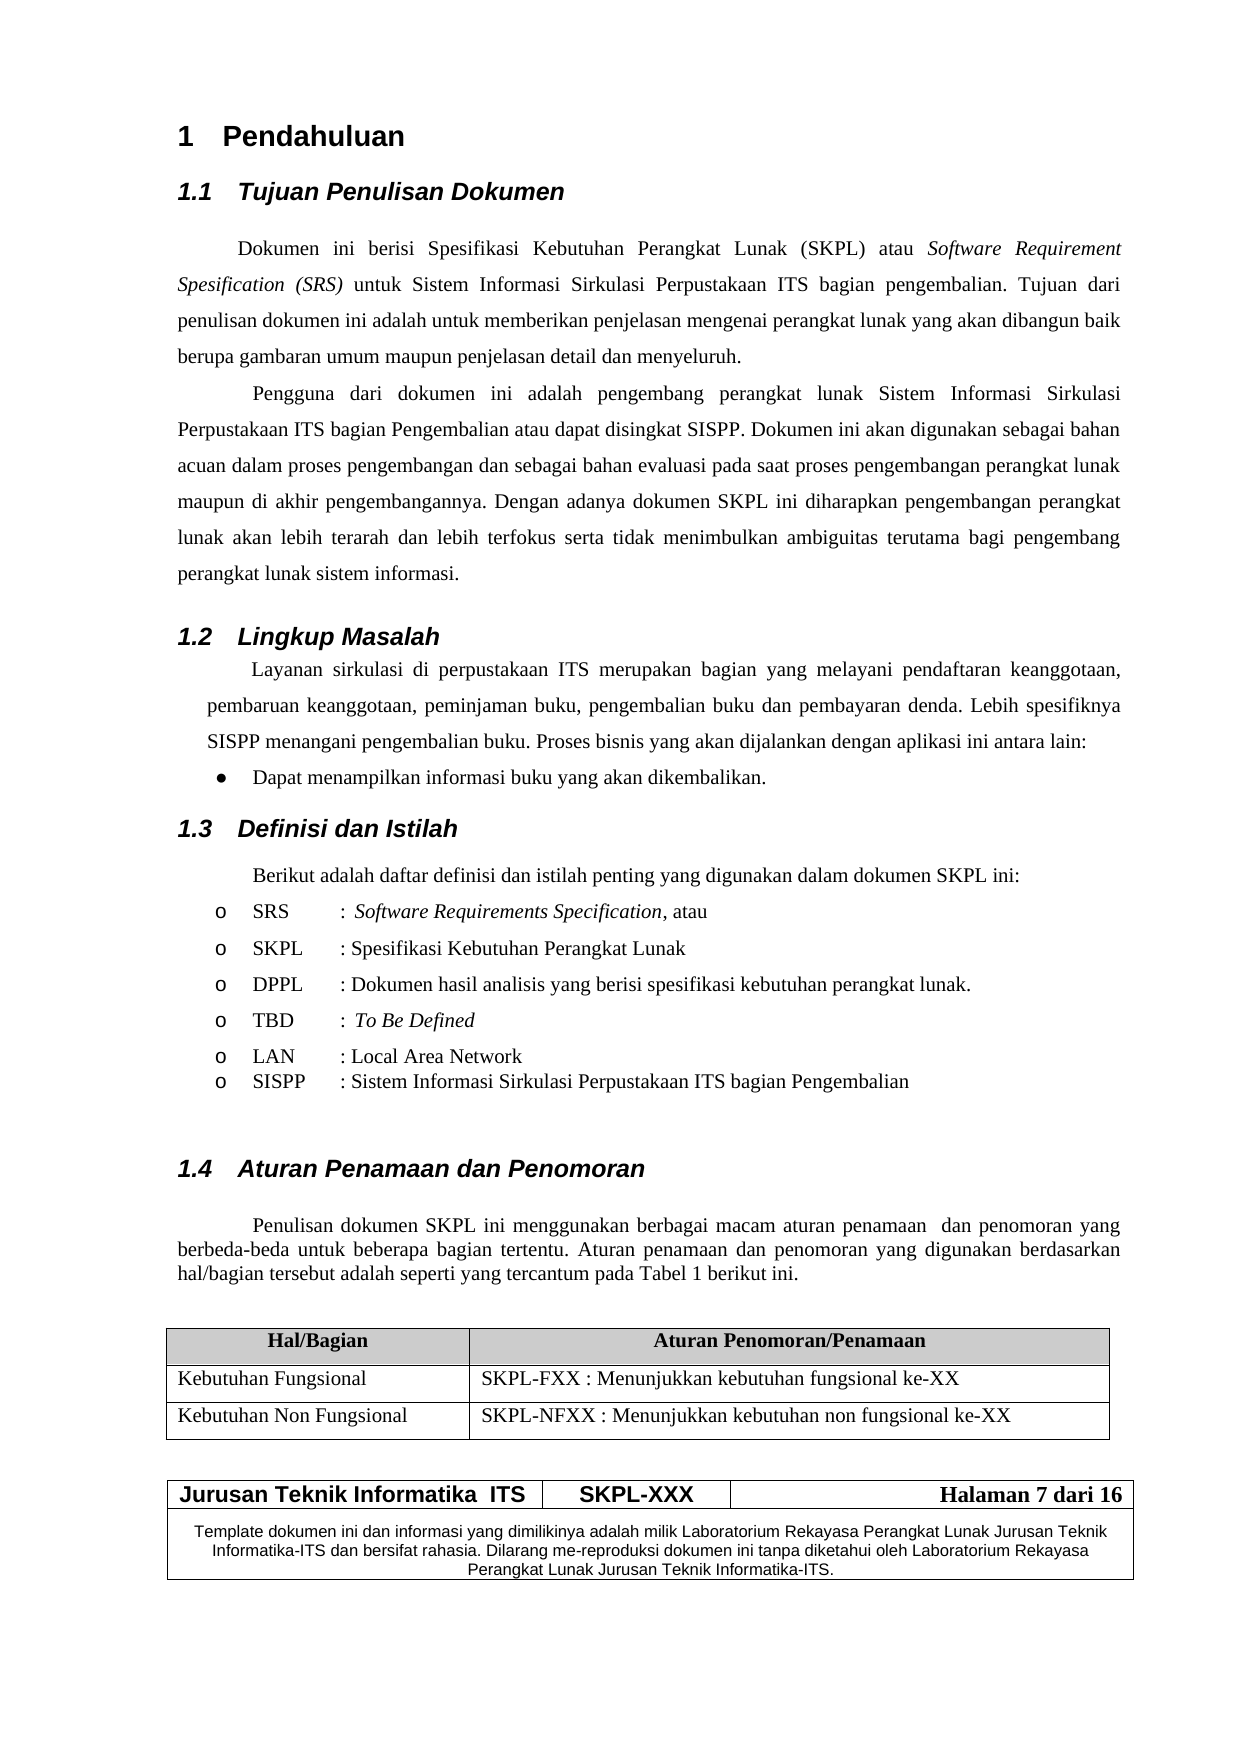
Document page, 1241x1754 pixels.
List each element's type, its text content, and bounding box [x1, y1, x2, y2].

table_header Aturan Penomoran/Penamaan [470, 1329, 1109, 1364]
list DPPL : Dokumen hasil analisis yang berisi spesifikasi kebutuhan perangkat lunak. [215, 972, 1121, 996]
text Dokumen ini berisi Spesifikasi Kebutuhan Perangkat Lunak (SKPL) atau Software Requirement Spesification (SRS) untuk Sistem Informasi Sirkulasi Perpustakaan ITS bagian pengembalian. Tujuan dari penulisan dokumen ini adalah untuk memberikan penjelasan mengenai perangkat lunak yang akan dibangun baik berupa gambaran umum maupun penjelasan detail dan menyeluruh. [177, 236, 1121, 368]
subtitle Definisi dan Istilah [177, 814, 1121, 843]
subtitle Pendahuluan [177, 119, 1121, 152]
text Pengguna dari dokumen ini adalah pengembang perangkat lunak Sistem Informasi Sirkulasi Perpustakaan ITS bagian Pengembalian atau dapat disingkat SISPP. Dokumen ini akan digunakan sebagai bahan acuan dalam proses pengembangan dan sebagai bahan evaluasi pada saat proses pengembangan perangkat lunak maupun di akhir pengembangannya. Dengan adanya dokumen SKPL ini diharapkan pengembangan perangkat lunak akan lebih terarah dan lebih terfokus serta tidak menimbulkan ambiguitas terutama bagi pengembang perangkat lunak sistem informasi. [177, 381, 1121, 585]
text Penulisan dokumen SKPL ini menggunakan berbagai macam aturan penamaan dan penomoran yang berbeda-beda untuk beberapa bagian tertentu. Aturan penamaan dan penomoran yang digunakan berdasarkan hal/bagian tersebut adalah seperti yang tercantum pada Tabel 1 berikut ini. [177, 1213, 1121, 1285]
subtitle Tujuan Penulisan Dokumen [177, 177, 1121, 206]
list SRS : Software Requirements Specification, atau [215, 899, 1121, 923]
list SISPP : Sistem Informasi Sirkulasi Perpustakaan ITS bagian Pengembalian [215, 1068, 1121, 1093]
text Berikut adalah daftar definisi dan istilah penting yang digunakan dalam dokumen SKPL ini: [177, 863, 1121, 887]
table_cell SKPL-FXX : Menunjukkan kebutuhan fungsional ke-XX [470, 1366, 1109, 1402]
table_cell SKPL-NFXX : Menunjukkan kebutuhan non fungsional ke-XX [470, 1403, 1109, 1439]
table_header Hal/Bagian [167, 1329, 469, 1364]
subtitle Aturan Penamaan dan Penomoran [177, 1154, 1121, 1182]
subtitle Layanan sirkulasi di perpustakaan ITS merupakan bagian yang melayani pendaftaran keanggotaan, pembaruan keanggotaan, peminjaman buku, pengembalian buku dan pembayaran denda. Lebih spesifiknya SISPP menangani pengembalian buku. Proses bisnis yang akan dijalankan dengan aplikasi ini antara lain: [207, 657, 1121, 753]
list TBD : To Be Defined [215, 1008, 1121, 1032]
subtitle Lingkup Masalah [177, 622, 1121, 651]
list LAN : Local Area Network [215, 1044, 1121, 1068]
table_cell Kebutuhan Non Fungsional [167, 1403, 469, 1439]
table_cell Kebutuhan Fungsional [167, 1366, 469, 1402]
list Dapat menampilkan informasi buku yang akan dikembalikan. [215, 765, 1121, 789]
list SKPL : Spesifikasi Kebutuhan Perangkat Lunak [215, 936, 1121, 960]
